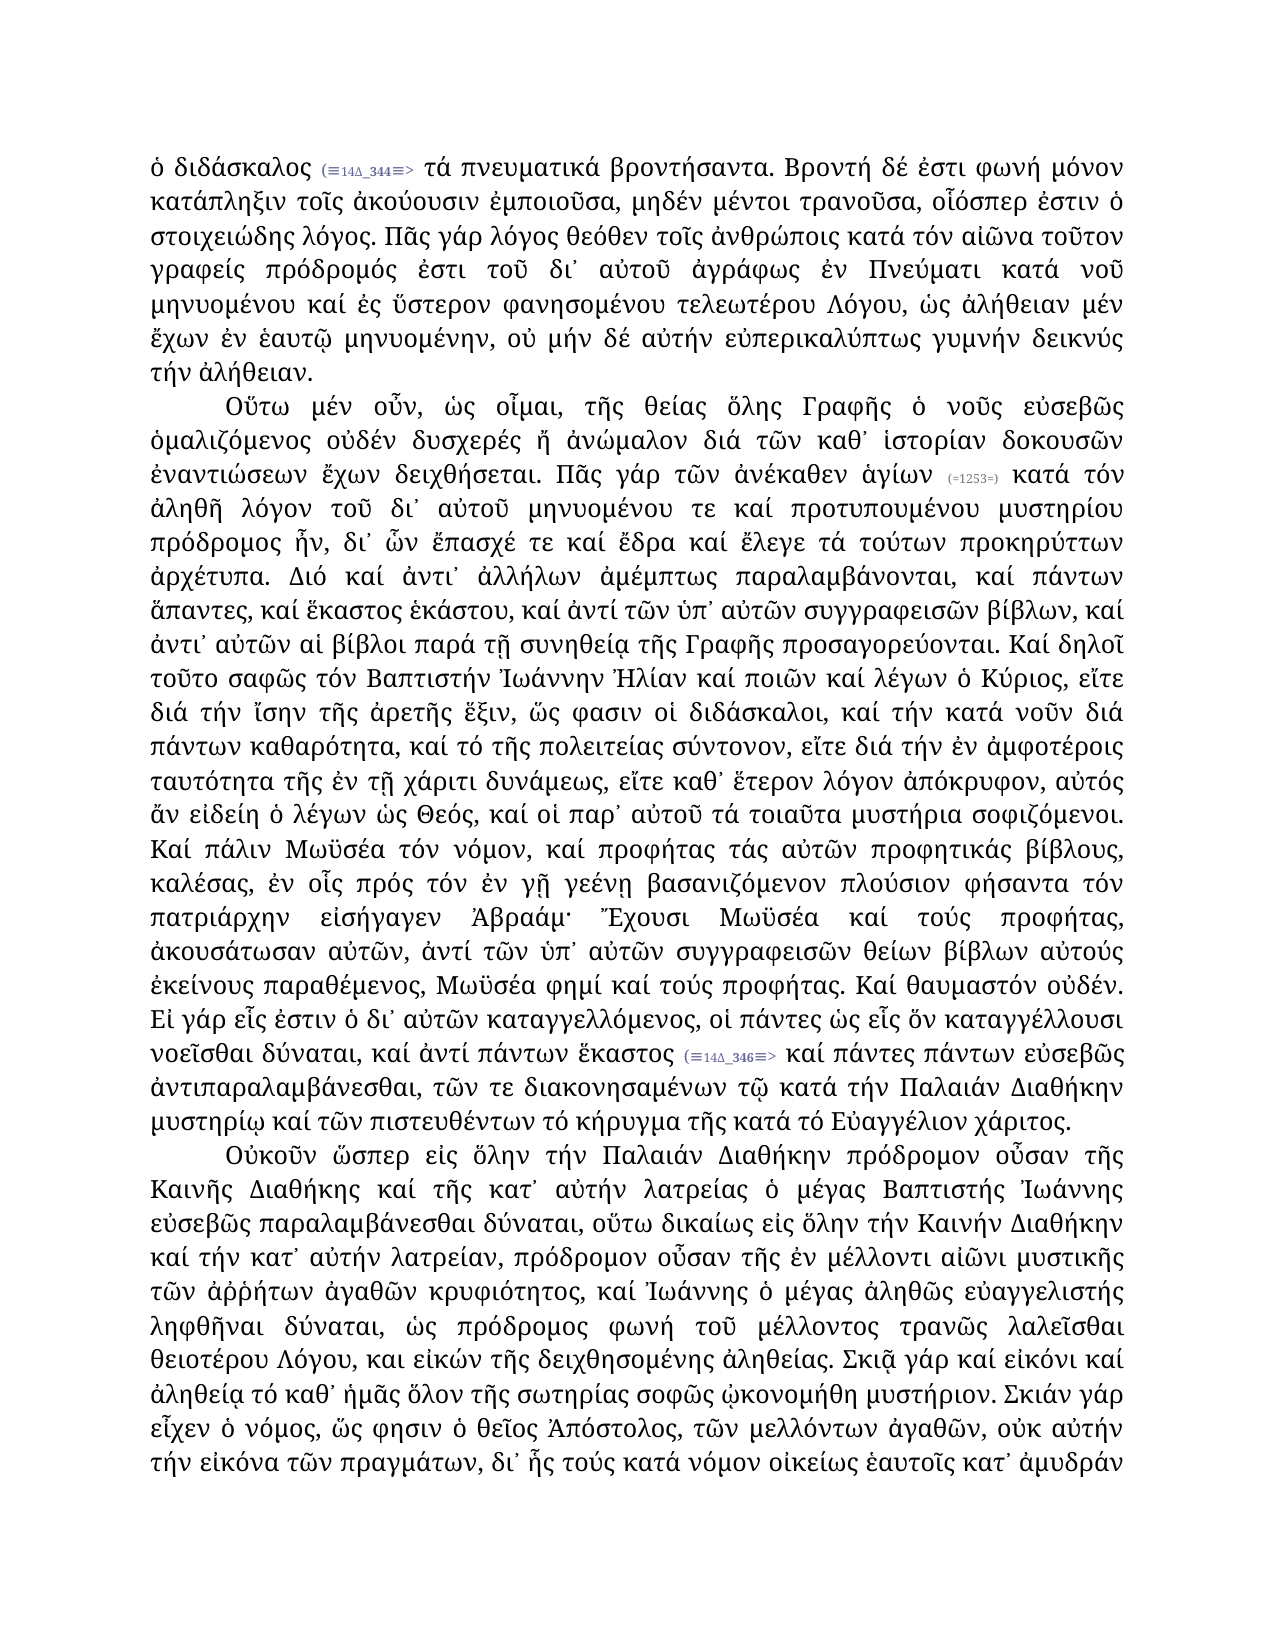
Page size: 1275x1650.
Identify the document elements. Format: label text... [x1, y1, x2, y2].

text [150, 1138, 1125, 1478]
text Οὕτω μέν οὖν, ὡς οἶμαι, τῆς θείας ὅλης Γραφῆς ὁ νοῦς εὐσεβῶς ὁμαλιζόμενος οὐδέν δυσχερές ἤ ἀνώμαλον διά τῶν καθ᾿ ἱστορίαν δοκουσῶν ἐναντιώσεων ἔχων δειχθήσεται. Πᾶς γάρ τῶν ἀνέκαθεν ἁγίων (=1253=) κατά τόν ἀληθῆ λόγον τοῦ δι᾿ αὐτοῦ μηνυομένου τε καί προτυπουμένου μυστηρίου πρόδρομος ἦν, δι᾿ ὧν ἔπασχέ τε καί ἔδρα καί ἔλεγε τά τούτων προκηρύττων ἀρχέτυπα. Διό καί ἀντι᾿ ἀλλήλων ἀμέμπτως παραλαμβάνονται, καί πάντων ἅπαντες, καί ἕκαστος ἑκάστου, καί ἀντί τῶν ὑπ᾿ αὐτῶν συγγραφεισῶν βίβλων, καί ἀντι᾿ αὐτῶν αἱ βίβλοι παρά τῇ συνηθείᾳ τῆς Γραφῆς προσαγορεύονται. Καί δηλοῖ τοῦτο σαφῶς τόν Βαπτιστήν Ἰωάννην Ἠλίαν καί ποιῶν καί λέγων ὁ Κύριος, εἴτε διά τήν ἴσην τῆς ἀρετῆς ἕξιν, ὥς φασιν οἱ διδάσκαλοι, καί τήν κατά νοῦν διά πάντων καθαρότητα, καί τό τῆς πολειτείας σύντονον, εἴτε διά τήν ἐν ἀμφοτέροις ταυτότητα τῆς ἐν τῇ χάριτι δυνάμεως, εἴτε καθ᾿ ἕτερον λόγον ἀπόκρυφον, αὐτός ἄν εἰδείη ὁ λέγων ὡς Θεός, καί οἱ παρ᾿ αὐτοῦ τά τοιαῦτα μυστήρια σοφιζόμενοι. Καί πάλιν Μωϋσέα τόν νόμον, καί προφήτας τάς αὐτῶν προφητικάς βίβλους, καλέσας, ἐν οἷς πρός τόν ἐν γῇ γεένῃ βασανιζόμενον πλούσιον φήσαντα τόν πατριάρχην εἰσήγαγεν Ἀβραάμ· Ἔχουσι Μωϋσέα καί τούς προφήτας, ἀκουσάτωσαν αὐτῶν, ἀντί τῶν ὑπ᾿ αὐτῶν συγγραφεισῶν θείων βίβλων αὐτούς ἐκείνους παραθέμενος, Μωϋσέα φημί καί τούς προφήτας. Καί θαυμαστόν οὐδέν. Εἰ γάρ εἷς ἐστιν ὁ δι᾿ αὐτῶν καταγγελλόμενος, οἱ πάντες ὡς εἷς ὅν καταγγέλλουσι νοεῖσθαι δύναται, καί ἀντί πάντων ἕκαστος (≡14Δ_346≡> καί πάντες πάντων εὐσεβῶς ἀντιπαραλαμβάνεσθαι, τῶν τε διακονησαμένων τῷ κατά τήν Παλαιάν Διαθήκην μυστηρίῳ καί τῶν πιστευθέντων τό κήρυγμα τῆς κατά τό Εὐαγγέλιον χάριτος. [150, 388, 1125, 1138]
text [150, 150, 1125, 388]
